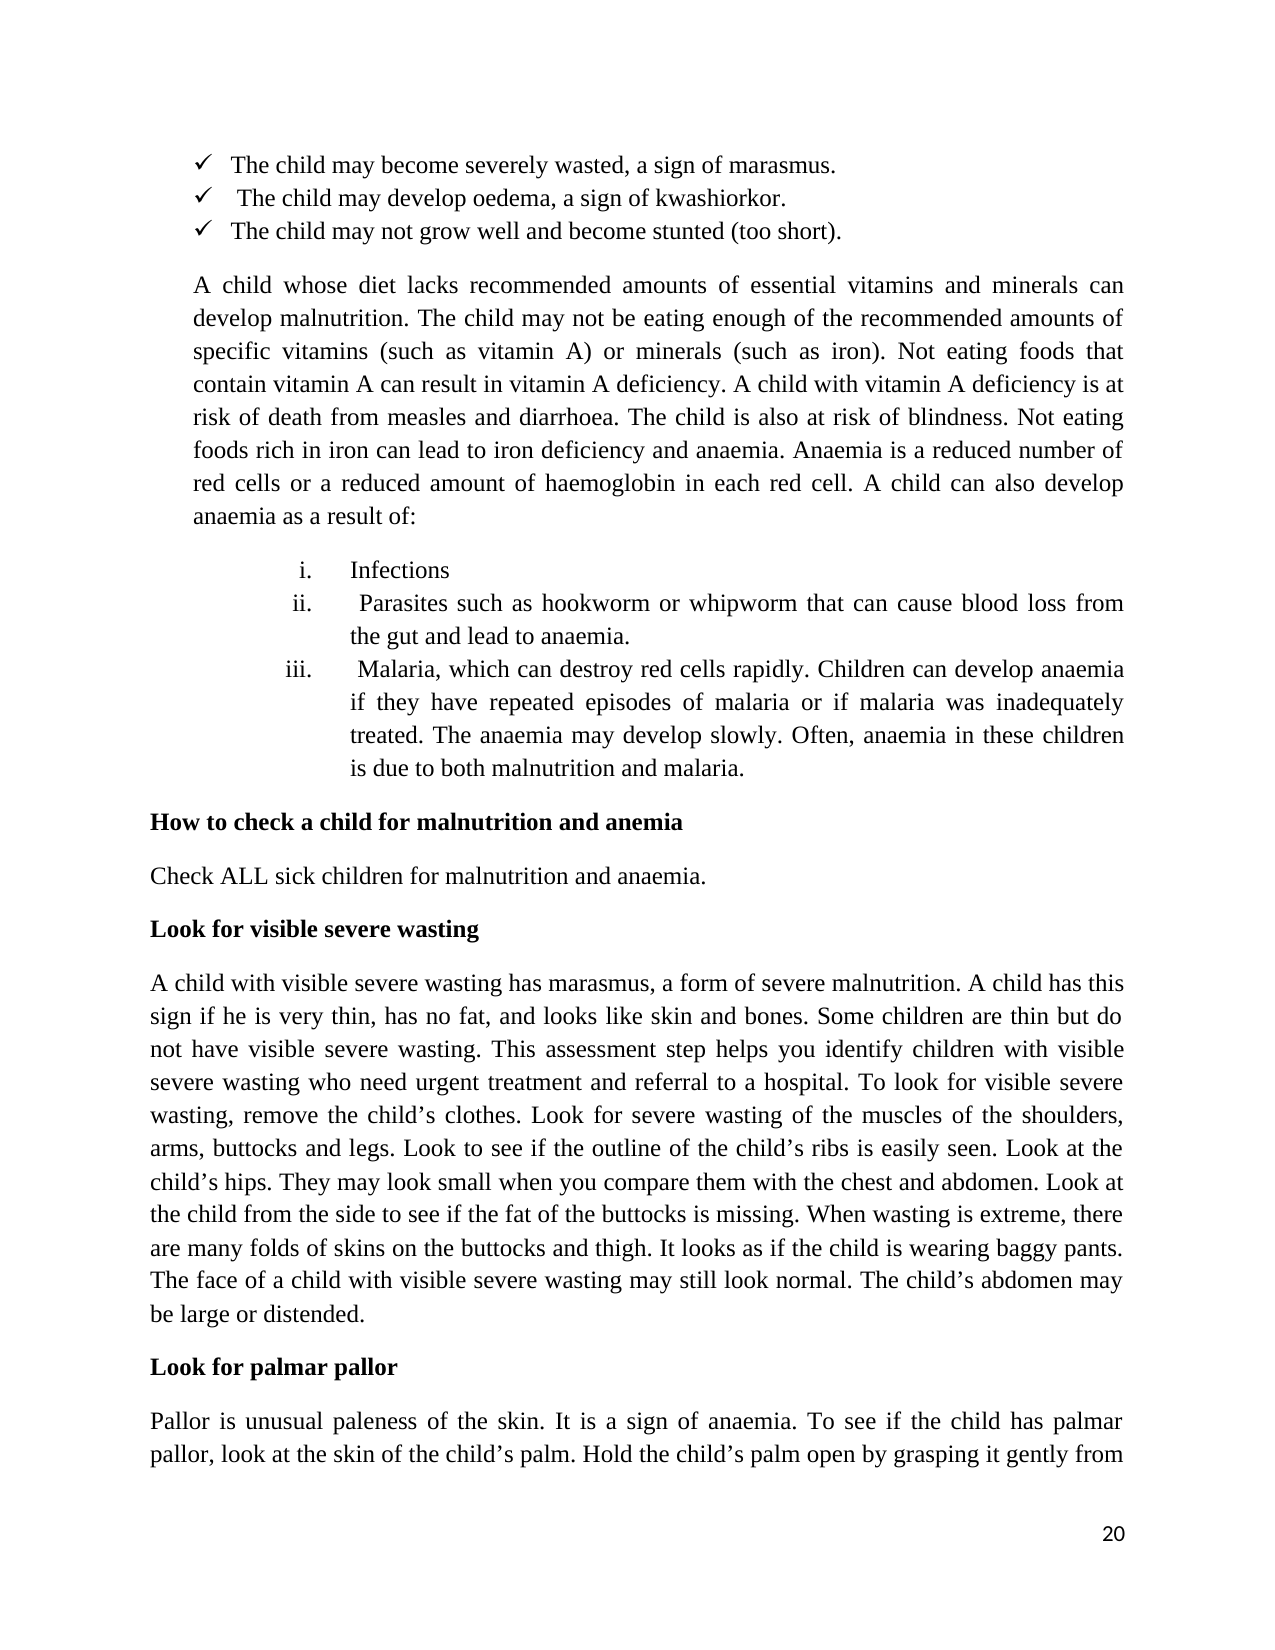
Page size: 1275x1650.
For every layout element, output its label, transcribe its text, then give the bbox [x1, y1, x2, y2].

text How to check a child for malnutrition and anemia [150, 807, 1125, 836]
list Parasites such as hookworm or whipworm that can cause blood loss from the gut and lead to anaemia. [312, 588, 1125, 650]
list Infections [312, 555, 1125, 584]
text A child with visible severe wasting has marasmus, a form of severe malnutrition. A child has this sign if he is very thin, has no fat, and looks like skin and bones. Some children are thin but do not have visible severe wasting. This assessment step helps you identify children with visible severe wasting who need urgent treatment and referral to a hospital. To look for visible severe wasting, remove the child’s clothes. Look for severe wasting of the muscles of the shoulders, arms, buttocks and legs. Look to see if the outline of the child’s ribs is easily seen. Look at the child’s hips. They may look small when you compare them with the chest and abdomen. Look at the child from the side to see if the fat of the buttocks is missing. When wasting is extreme, there are many folds of skins on the buttocks and thigh. It looks as if the child is wearing baggy pants. The face of a child with visible severe wasting may still look normal. The child’s abdomen may be large or distended. [150, 968, 1125, 1327]
list The child may not grow well and become stunted (too short). [193, 216, 1125, 245]
list The child may become severely wasted, a sign of marasmus. [193, 150, 1125, 179]
text Look for palmar pallor [150, 1352, 1125, 1381]
text Check ALL sick children for malnutrition and anaemia. [150, 861, 1125, 889]
list The child may develop oedema, a sign of kwashiorkor. [193, 183, 1125, 212]
text A child whose diet lacks recommended amounts of essential vitamins and minerals can develop malnutrition. The child may not be eating enough of the recommended amounts of specific vitamins (such as vitamin A) or minerals (such as iron). Not eating foods that contain vitamin A can result in vitamin A deficiency. A child with vitamin A deficiency is at risk of death from measles and diarrhoea. The child is also at risk of blindness. Not eating foods rich in iron can lead to iron deficiency and anaemia. Anaemia is a reduced number of red cells or a reduced amount of haemoglobin in each red cell. A child can also develop anaemia as a result of: [193, 270, 1125, 530]
list Malaria, which can destroy red cells rapidly. Children can develop anaemia if they have repeated episodes of malaria or if malaria was inadequately treated. The anaemia may develop slowly. Often, anaemia in these children is due to both malnutrition and malaria. [312, 654, 1125, 782]
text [150, 1406, 1125, 1468]
text Look for visible severe wasting [150, 914, 1125, 943]
